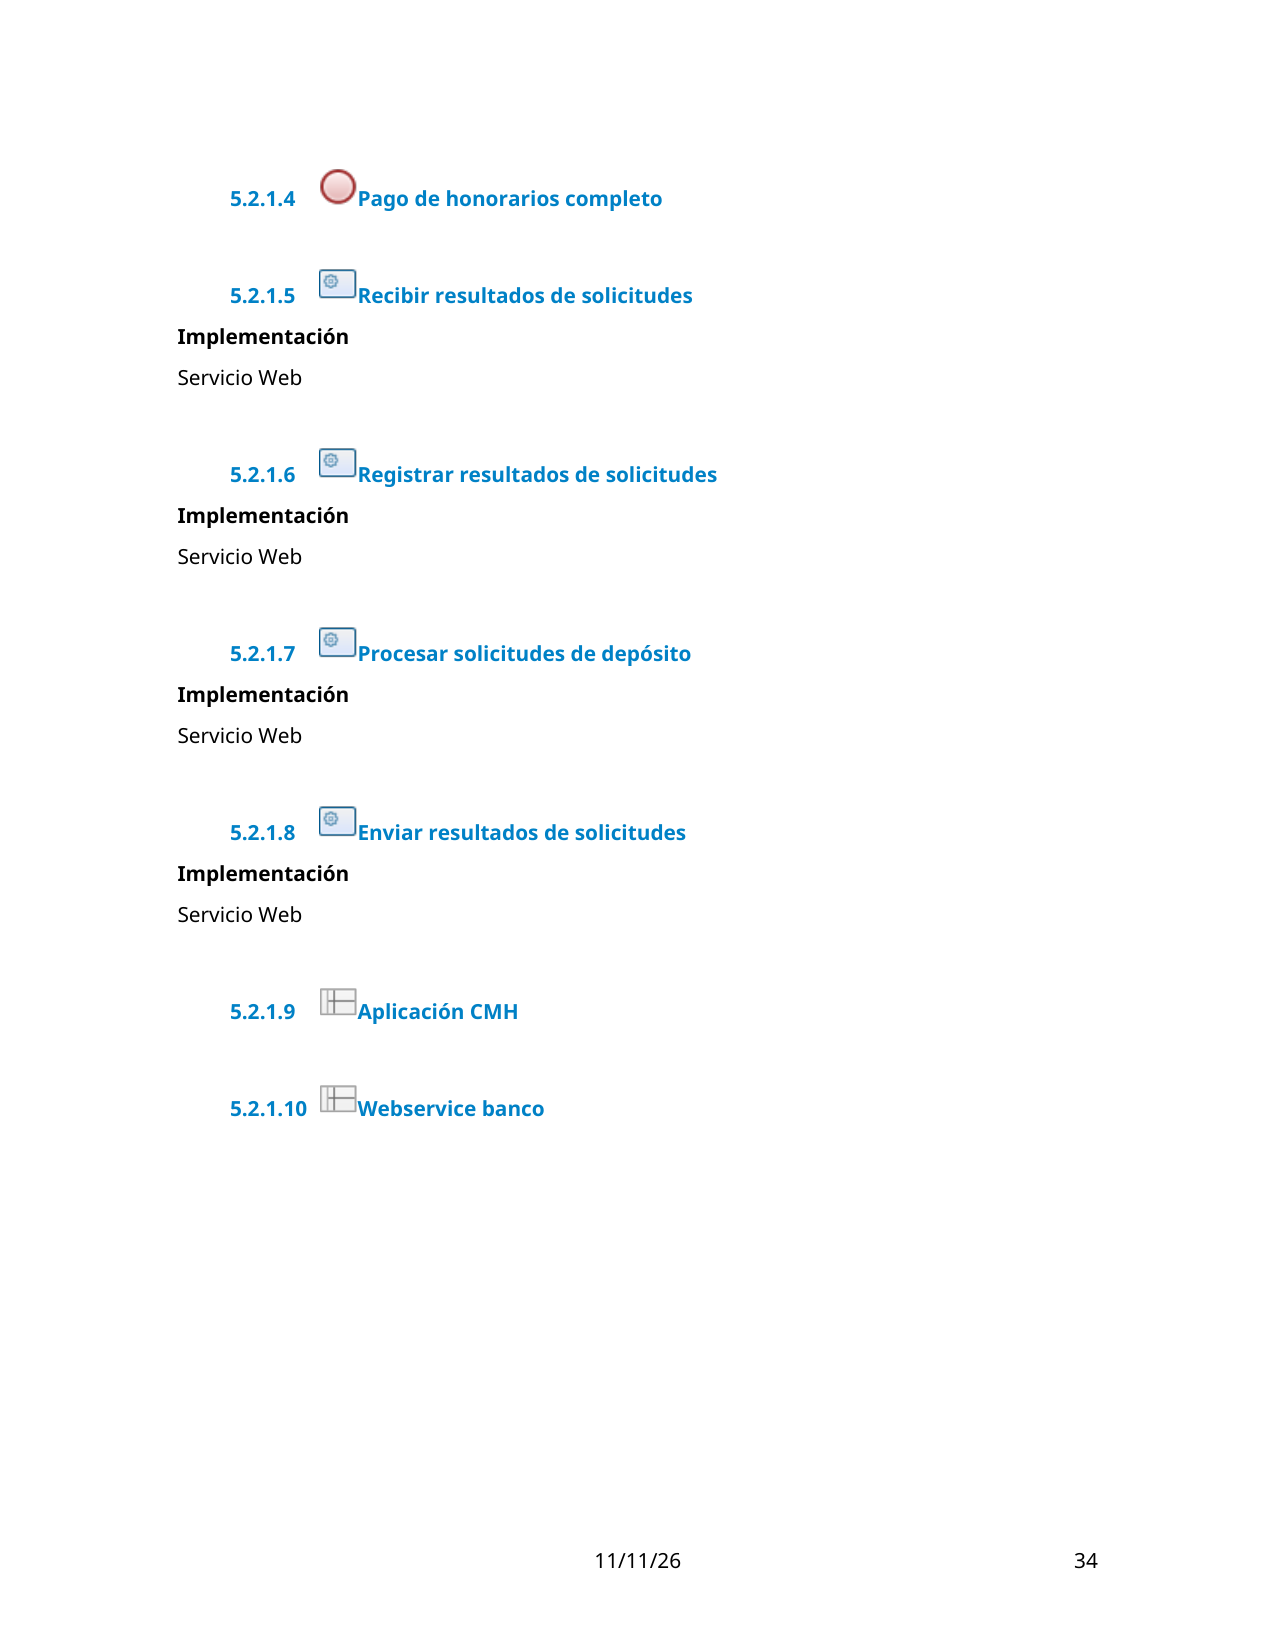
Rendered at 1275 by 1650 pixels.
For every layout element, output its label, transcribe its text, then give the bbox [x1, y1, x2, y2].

subtitle Procesar solicitudes de depósito [230, 624, 1098, 667]
text Implementación [177, 680, 1098, 708]
text Servicio Web [177, 721, 1098, 749]
picture [319, 802, 358, 841]
text Implementación [177, 501, 1098, 529]
picture [319, 1078, 358, 1117]
subtitle Registrar resultados de solicitudes [230, 444, 1098, 488]
subtitle Webservice banco [230, 1079, 1098, 1123]
picture [319, 981, 358, 1020]
text Servicio Web [177, 363, 1098, 391]
subtitle Pago de honorarios completo [230, 168, 1098, 212]
text Implementación [177, 859, 1098, 887]
text Servicio Web [177, 900, 1098, 928]
picture [319, 623, 358, 662]
picture [319, 265, 358, 303]
picture [319, 444, 358, 482]
subtitle Enviar resultados de solicitudes [230, 803, 1098, 846]
picture [319, 168, 358, 206]
subtitle Recibir resultados de solicitudes [230, 266, 1098, 309]
text Servicio Web [177, 542, 1098, 570]
subtitle Aplicación CMH [230, 982, 1098, 1026]
text Implementación [177, 322, 1098, 350]
